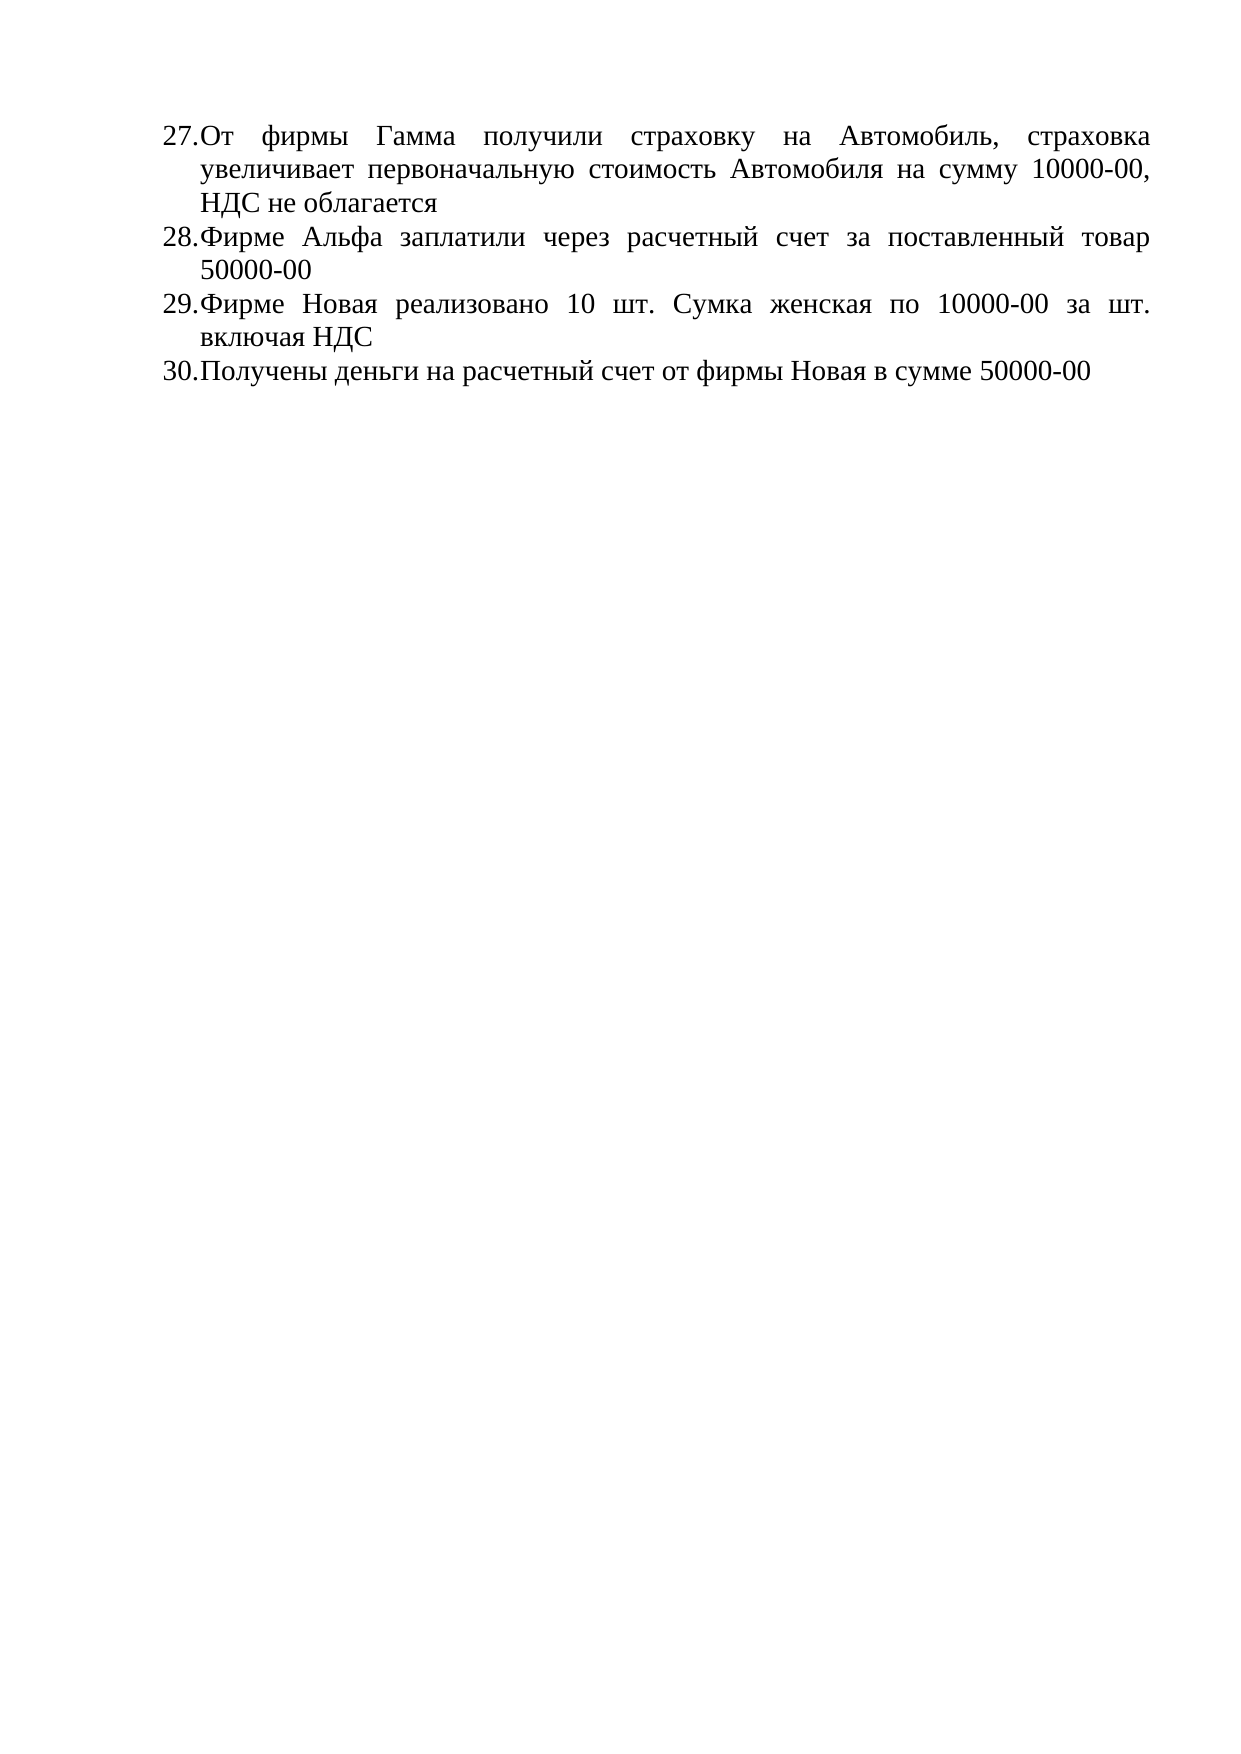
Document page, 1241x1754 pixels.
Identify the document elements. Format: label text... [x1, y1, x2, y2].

list Фирме Новая реализовано 10 шт. Сумка женская по 10000-00 за шт. включая НДС [162, 286, 1152, 353]
list Получены деньги на расчетный счет от фирмы Новая в сумме 50000-00 [162, 353, 1152, 386]
list Фирме Альфа заплатили через расчетный счет за поставленный товар 50000-00 [162, 219, 1152, 286]
list От фирмы Гамма получили страховку на Автомобиль, страховка увеличивает первоначальную стоимость Автомобиля на сумму 10000-00, НДС не облагается [162, 118, 1152, 219]
